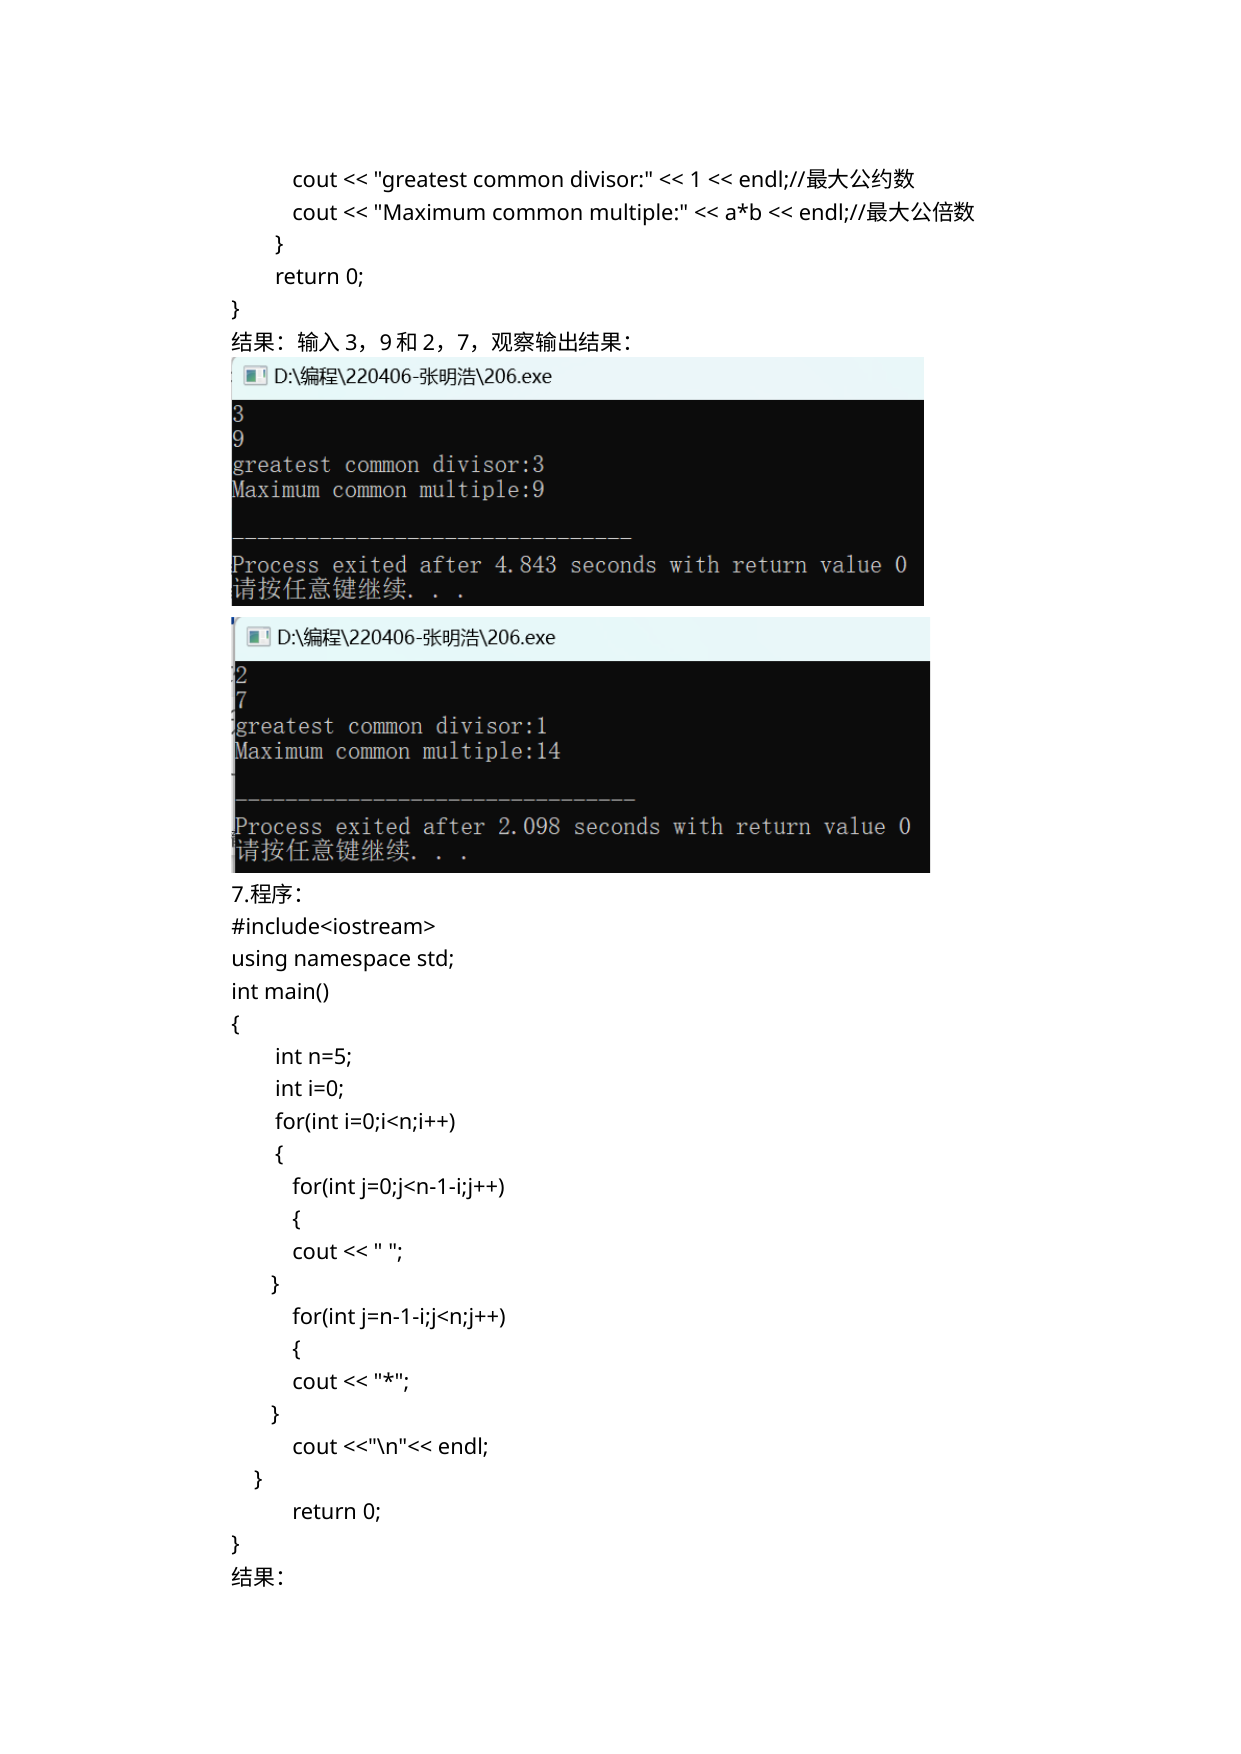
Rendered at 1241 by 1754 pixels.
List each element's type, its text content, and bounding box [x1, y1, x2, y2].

picture [231, 357, 924, 606]
text #include<iostream> [187, 909, 1053, 942]
text return 0; [187, 1494, 1053, 1527]
list cout << "greatest common divisor:" << 1 << endl;//最大公约数 [187, 162, 1053, 194]
list return 0; [187, 259, 1053, 292]
text } [187, 1527, 1053, 1559]
list 结果：输入3，9和2，7，观察输出结果： [187, 324, 1053, 357]
list } [187, 227, 1053, 259]
text int i=0; [187, 1072, 1053, 1104]
text cout << "*"; [187, 1364, 1053, 1397]
text { [187, 1007, 1053, 1039]
text cout <<"\n"<< endl; [187, 1429, 1053, 1462]
text for(int i=0;i<n;i++) [187, 1104, 1053, 1137]
text } [187, 1397, 1053, 1429]
text int n=5; [187, 1039, 1053, 1072]
text for(int j=0;j<n-1-i;j++) [187, 1169, 1053, 1202]
text using namespace std; [187, 942, 1053, 974]
text } [187, 1462, 1053, 1494]
text 结果： [187, 1559, 1053, 1592]
text { [187, 1332, 1053, 1364]
list cout << "Maximum common multiple:" << a*b << endl;//最大公倍数 [187, 194, 1053, 227]
text for(int j=n-1-i;j<n;j++) [187, 1299, 1053, 1332]
picture [231, 617, 931, 873]
text { [187, 1137, 1053, 1169]
text { [187, 1202, 1053, 1234]
text int main() [187, 974, 1053, 1007]
text 7.程序： [187, 877, 1053, 909]
list } [187, 292, 1053, 324]
text } [187, 1267, 1053, 1299]
text cout << " "; [187, 1234, 1053, 1267]
